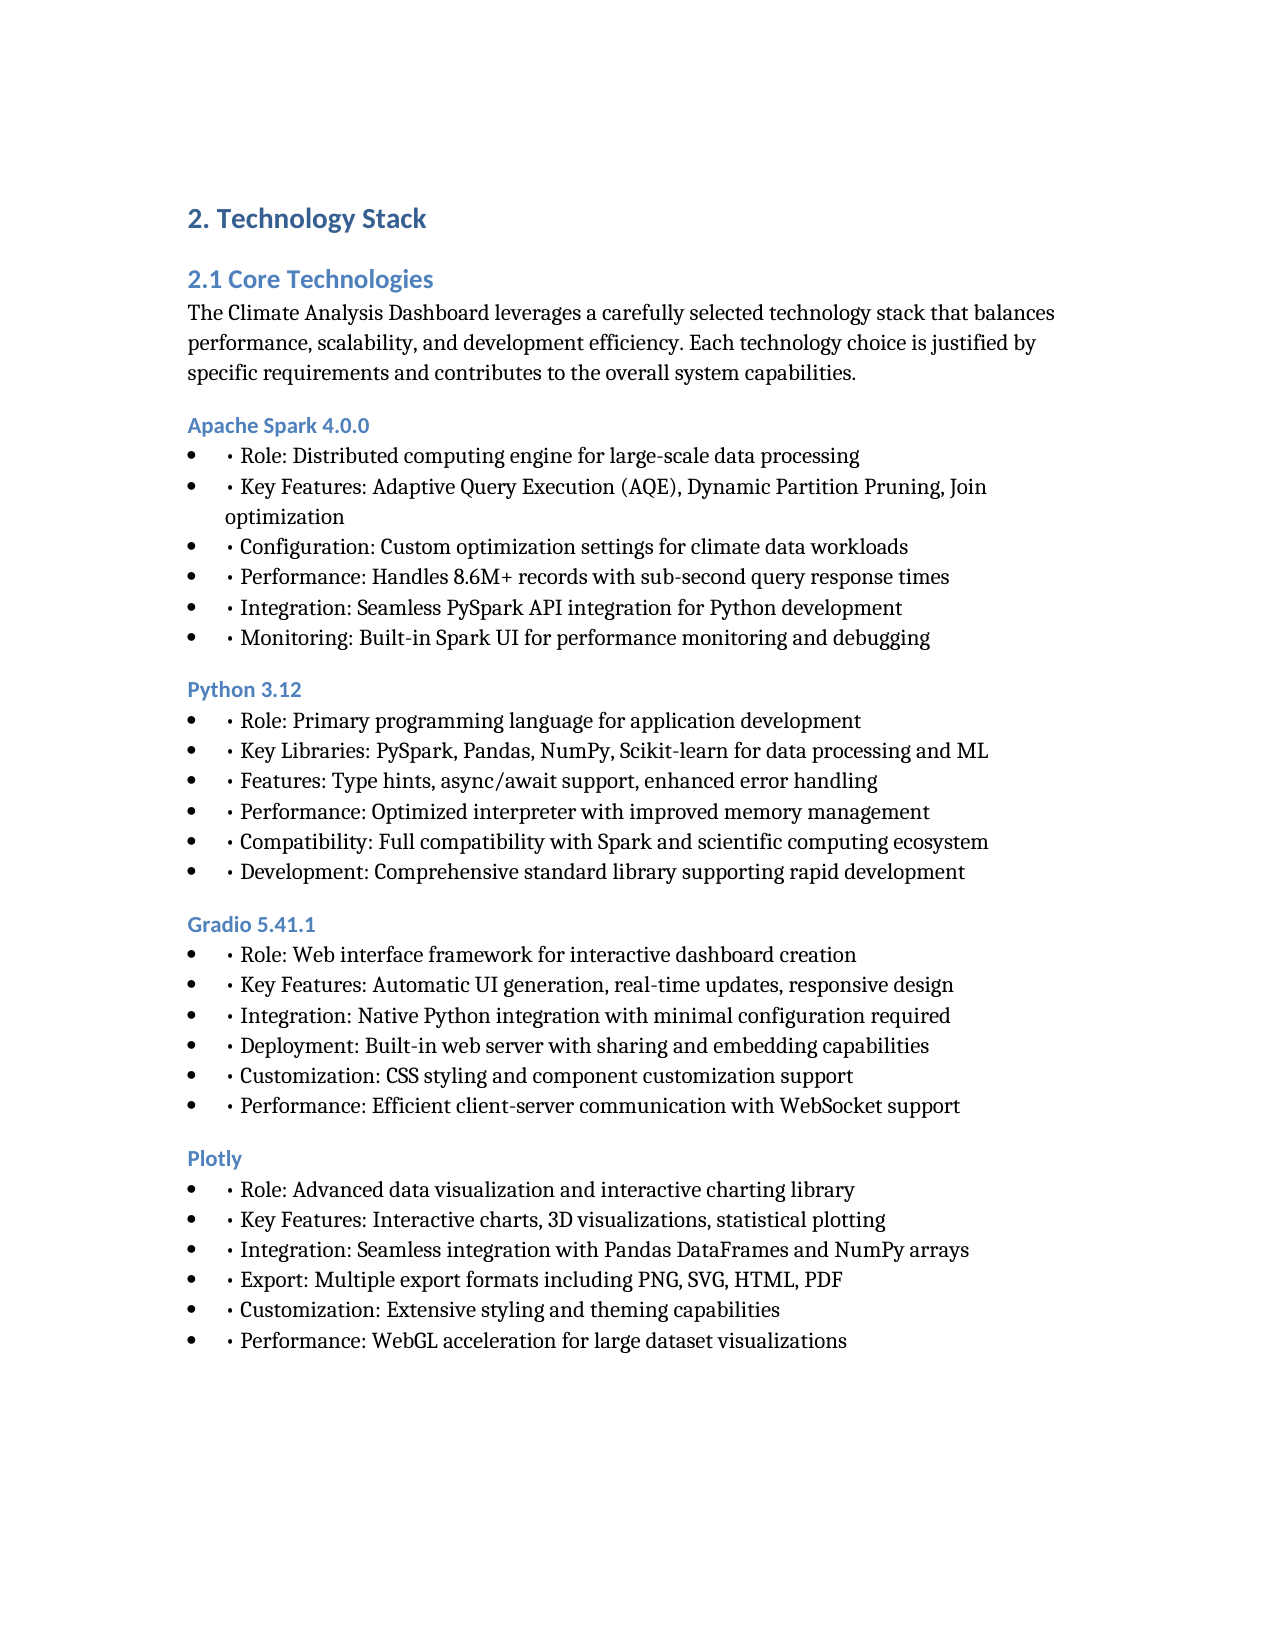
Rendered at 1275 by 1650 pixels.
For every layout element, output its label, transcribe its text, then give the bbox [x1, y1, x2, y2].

list • Role: Distributed computing engine for large-scale data processing [187, 443, 1087, 470]
list • Integration: Seamless PySpark API integration for Python development [187, 594, 1087, 621]
subtitle Python 3.12 [187, 676, 1087, 704]
text The Climate Analysis Dashboard leverages a carefully selected technology stack that balances performance, scalability, and development efficiency. Each technology choice is justified by specific requirements and contributes to the overall system capabilities. [187, 300, 1087, 386]
list • Performance: Efficient client-server communication with WebSocket support [187, 1093, 1087, 1119]
list • Deployment: Built-in web server with sharing and embedding capabilities [187, 1033, 1087, 1059]
list • Key Features: Adaptive Query Execution (AQE), Dynamic Partition Pruning, Join optimization [187, 473, 1087, 530]
subtitle 2.1 Core Technologies [187, 262, 1087, 295]
list • Performance: WebGL acceleration for large dataset visualizations [187, 1327, 1087, 1354]
list • Monitoring: Built-in Spark UI for performance monitoring and debugging [187, 624, 1087, 651]
list • Key Features: Automatic UI generation, real-time updates, responsive design [187, 972, 1087, 999]
list • Configuration: Custom optimization settings for climate data workloads [187, 534, 1087, 560]
subtitle Gradio 5.41.1 [187, 910, 1087, 938]
list • Performance: Handles 8.6M+ records with sub-second query response times [187, 564, 1087, 591]
list • Key Libraries: PySpark, Pandas, NumPy, Scikit-learn for data processing and ML [187, 738, 1087, 764]
list • Role: Advanced data visualization and interactive charting library [187, 1176, 1087, 1203]
list • Key Features: Interactive charts, 3D visualizations, statistical plotting [187, 1207, 1087, 1233]
list • Compatibility: Full compatibility with Spark and scientific computing ecosystem [187, 829, 1087, 855]
list • Development: Comprehensive standard library supporting rapid development [187, 859, 1087, 885]
list • Integration: Native Python integration with minimal configuration required [187, 1002, 1087, 1029]
list • Customization: CSS styling and component customization support [187, 1063, 1087, 1089]
subtitle Apache Spark 4.0.0 [187, 411, 1087, 439]
subtitle Plotly [187, 1144, 1087, 1172]
list • Features: Type hints, async/await support, enhanced error handling [187, 768, 1087, 794]
subtitle 2. Technology Stack [187, 200, 1087, 236]
list • Role: Web interface framework for interactive dashboard creation [187, 942, 1087, 968]
list • Role: Primary programming language for application development [187, 708, 1087, 734]
list • Performance: Optimized interpreter with improved memory management [187, 798, 1087, 825]
list • Customization: Extensive styling and theming capabilities [187, 1297, 1087, 1323]
list • Export: Multiple export formats including PNG, SVG, HTML, PDF [187, 1267, 1087, 1293]
list • Integration: Seamless integration with Pandas DataFrames and NumPy arrays [187, 1237, 1087, 1263]
